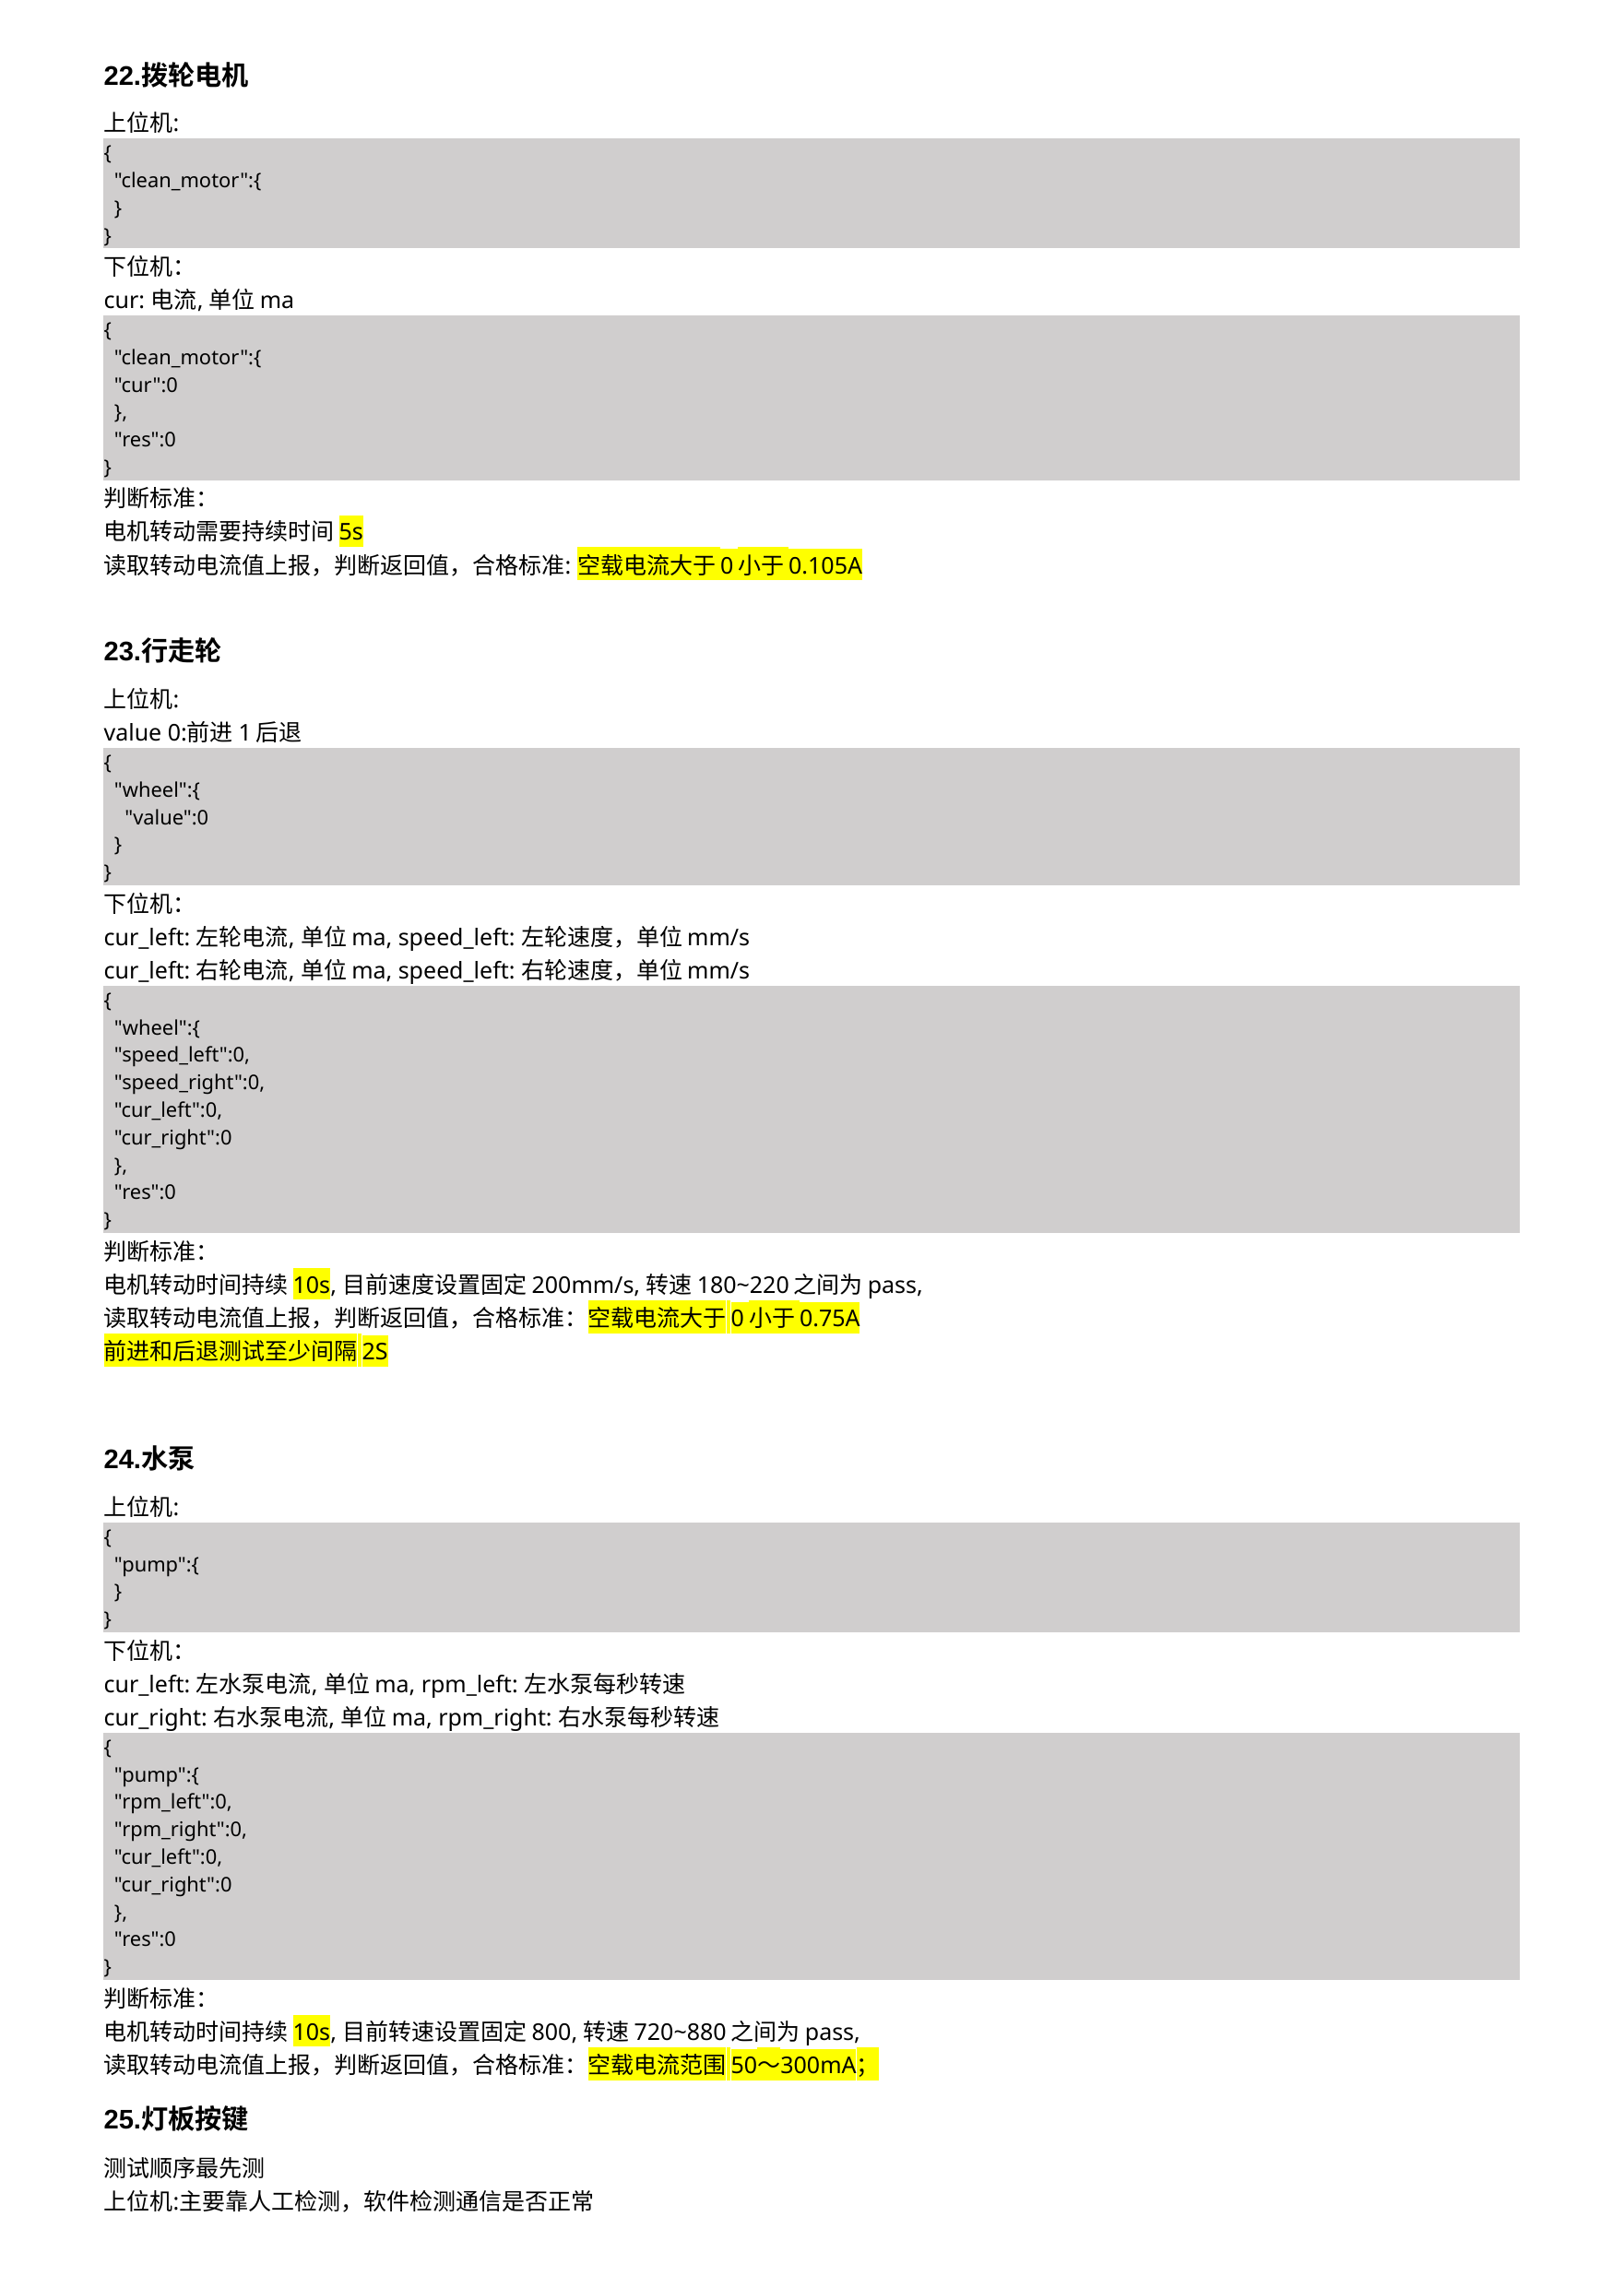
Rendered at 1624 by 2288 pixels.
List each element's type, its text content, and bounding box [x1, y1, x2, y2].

text 前进和后退测试至少间隔2S [362, 1334, 1520, 1367]
text 电机转动时间持续10s, 目前速度设置固定200mm/s, 转速180~220之间为pass, [103, 1266, 1520, 1299]
text { "pump":{ } } [103, 1523, 1520, 1632]
text 上位机:主要靠人工检测，软件检测通信是否正常 [103, 2183, 1520, 2216]
text { "pump":{ "rpm_left":0, "rpm_right":0, "cur_left":0, "cur_right":0 }, "res":0 } [103, 1733, 1520, 1980]
text 电机转动需要持续时间5s [103, 514, 1520, 547]
text { "clean_motor":{ } } [103, 138, 1520, 248]
text 下位机： [103, 1632, 1520, 1666]
text cur: 电流, 单位ma [103, 282, 1520, 315]
text { "clean_motor":{ "cur":0 }, "res":0 } [103, 315, 1520, 480]
text 上位机: [103, 105, 1520, 138]
text 读取转动电流值上报，判断返回值，合格标准：空载电流大于0小于0.75A [103, 1299, 1520, 1334]
text 读取转动电流值上报，判断返回值，合格标准: 空载电流大于0小于0.105A [103, 547, 577, 580]
text 电机转动时间持续10s, 目前转速设置固定800, 转速720~880之间为pass, [103, 2013, 1520, 2046]
text { "wheel":{ "value":0 } } [103, 748, 1520, 885]
text 判断标准： [103, 480, 1520, 514]
text 判断标准： [103, 1980, 1520, 2013]
text cur_right: 右水泵电流, 单位ma, rpm_right: 右水泵每秒转速 [103, 1700, 1520, 1733]
text 读取转动电流值上报，判断返回值，合格标准: 空载电流大于0小于0.105A [788, 547, 1520, 580]
subtitle 25.灯板按键 [103, 2114, 1520, 2133]
text value 0:前进 1后退 [103, 715, 1520, 748]
subtitle 22.拨轮电机 [103, 69, 1520, 89]
text cur_left: 右轮电流, 单位ma, speed_left: 右轮速度，单位mm/s [103, 953, 1520, 986]
text 下位机： [103, 885, 1520, 919]
text 上位机: [103, 1489, 1520, 1523]
text 读取转动电流值上报，判断返回值，合格标准：空载电流范围50～300mA； [103, 2046, 1520, 2081]
subtitle 24.水泵 [103, 1453, 1520, 1473]
text 测试顺序最先测 [103, 2150, 1520, 2183]
text { "wheel":{ "speed_left":0, "speed_right":0, "cur_left":0, "cur_right":0 }, "res":0 } [103, 986, 1520, 1233]
text 上位机: [103, 682, 1520, 715]
text cur_left: 左水泵电流, 单位ma, rpm_left: 左水泵每秒转速 [103, 1666, 1520, 1700]
text 下位机： [103, 248, 1520, 282]
text 判断标准： [103, 1233, 1520, 1266]
text cur_left: 左轮电流, 单位ma, speed_left: 左轮速度，单位mm/s [103, 919, 1520, 953]
subtitle 23.行走轮 [103, 646, 1520, 665]
